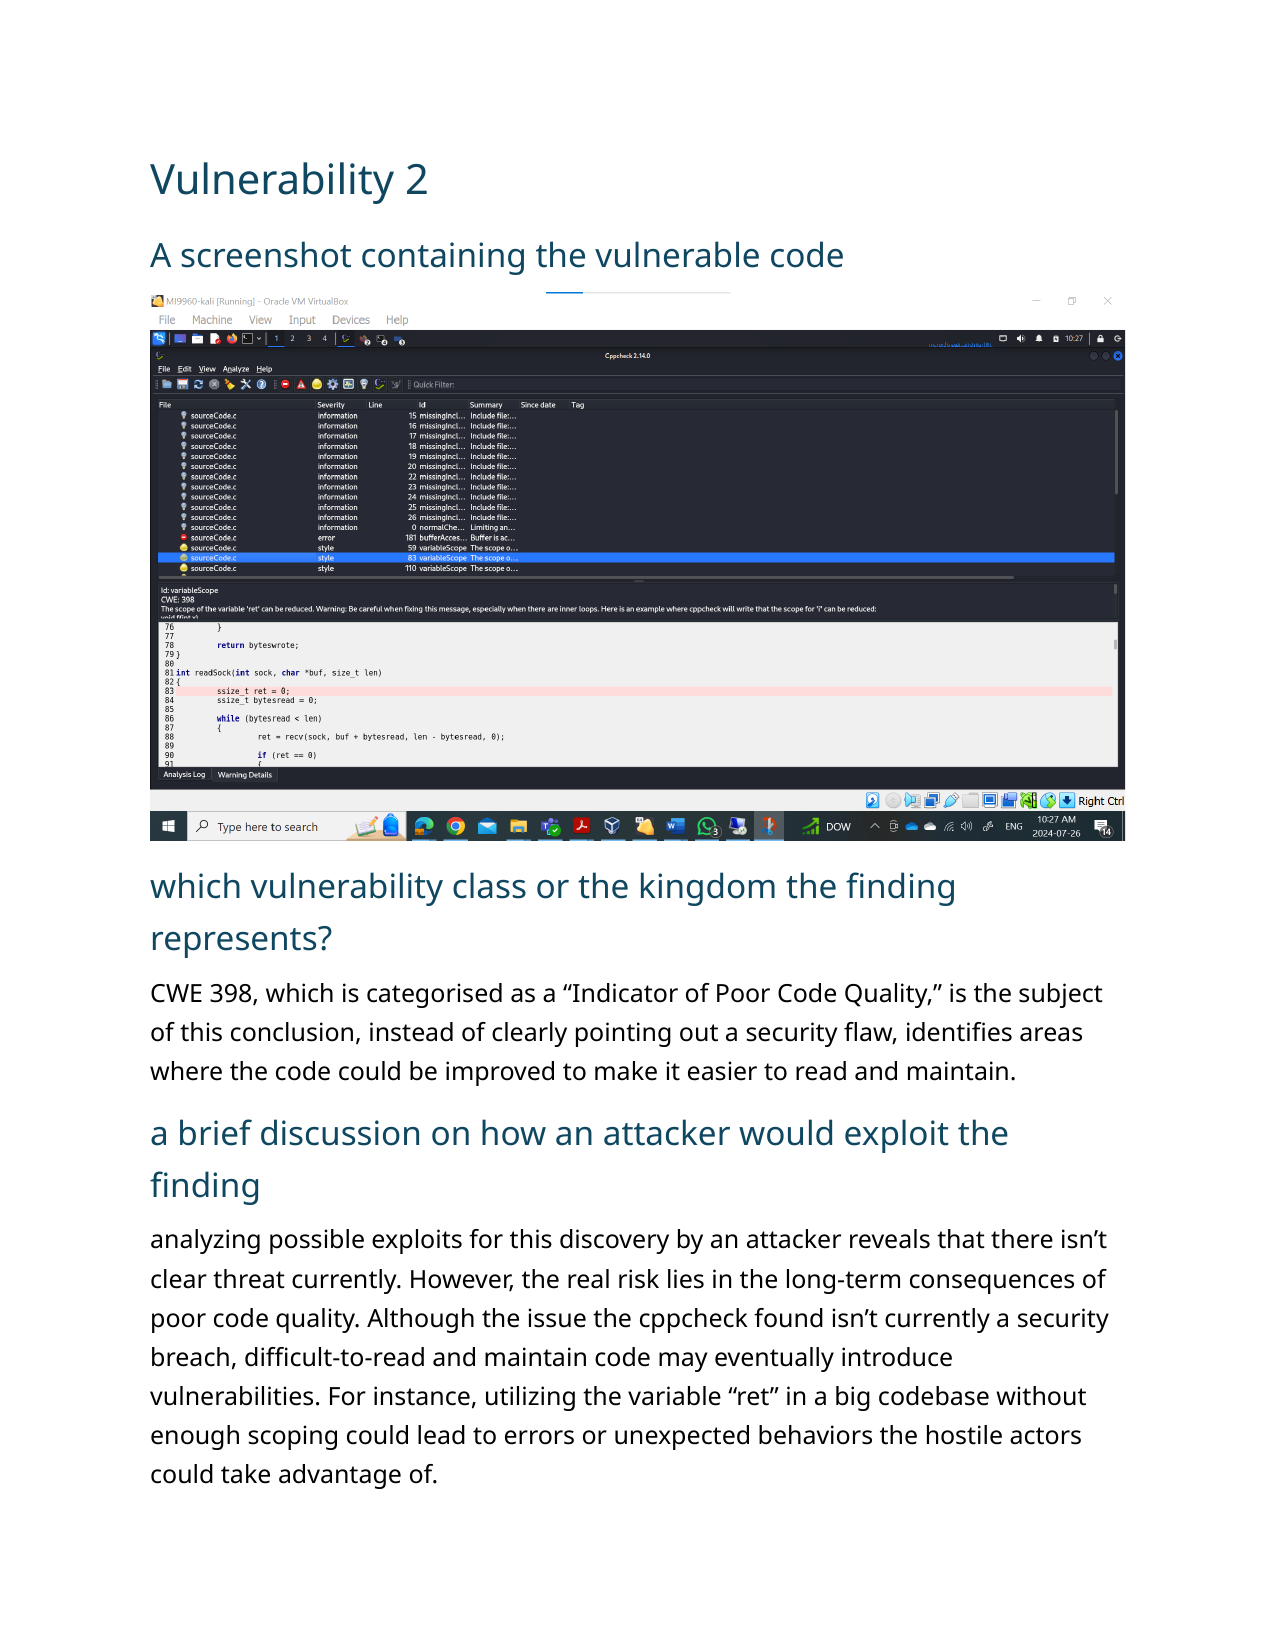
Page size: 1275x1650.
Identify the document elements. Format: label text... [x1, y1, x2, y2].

text analyzing possible exploits for this discovery by an attacker reveals that there isn’t clear threat currently. However, the real risk lies in the long-term consequences of poor code quality. Although the issue the cppcheck found isn’t currently a security breach, difficult-to-read and maintain code may eventually introduce vulnerabilities. For instance, utilizing the variable “ret” in a big codebase without enough scoping could lead to errors or unexpected behaviors the hostile actors could take advantage of. [150, 1222, 1125, 1491]
subtitle Vulnerability 2 [150, 150, 1125, 207]
text CWE 398, which is categorised as a “Indicator of Poor Code Quality,” is the subject of this conclusion, instead of clearly pointing out a security flaw, identifies areas where the code could be improved to make it easier to read and maintain. [150, 975, 1125, 1088]
subtitle a brief discussion on how an attacker would exploit the finding [150, 1109, 1125, 1207]
picture [150, 292, 1125, 841]
subtitle which vulnerability class or the kingdom the finding represents? [150, 863, 1125, 960]
subtitle A screenshot containing the vulnerable code [150, 232, 1125, 277]
